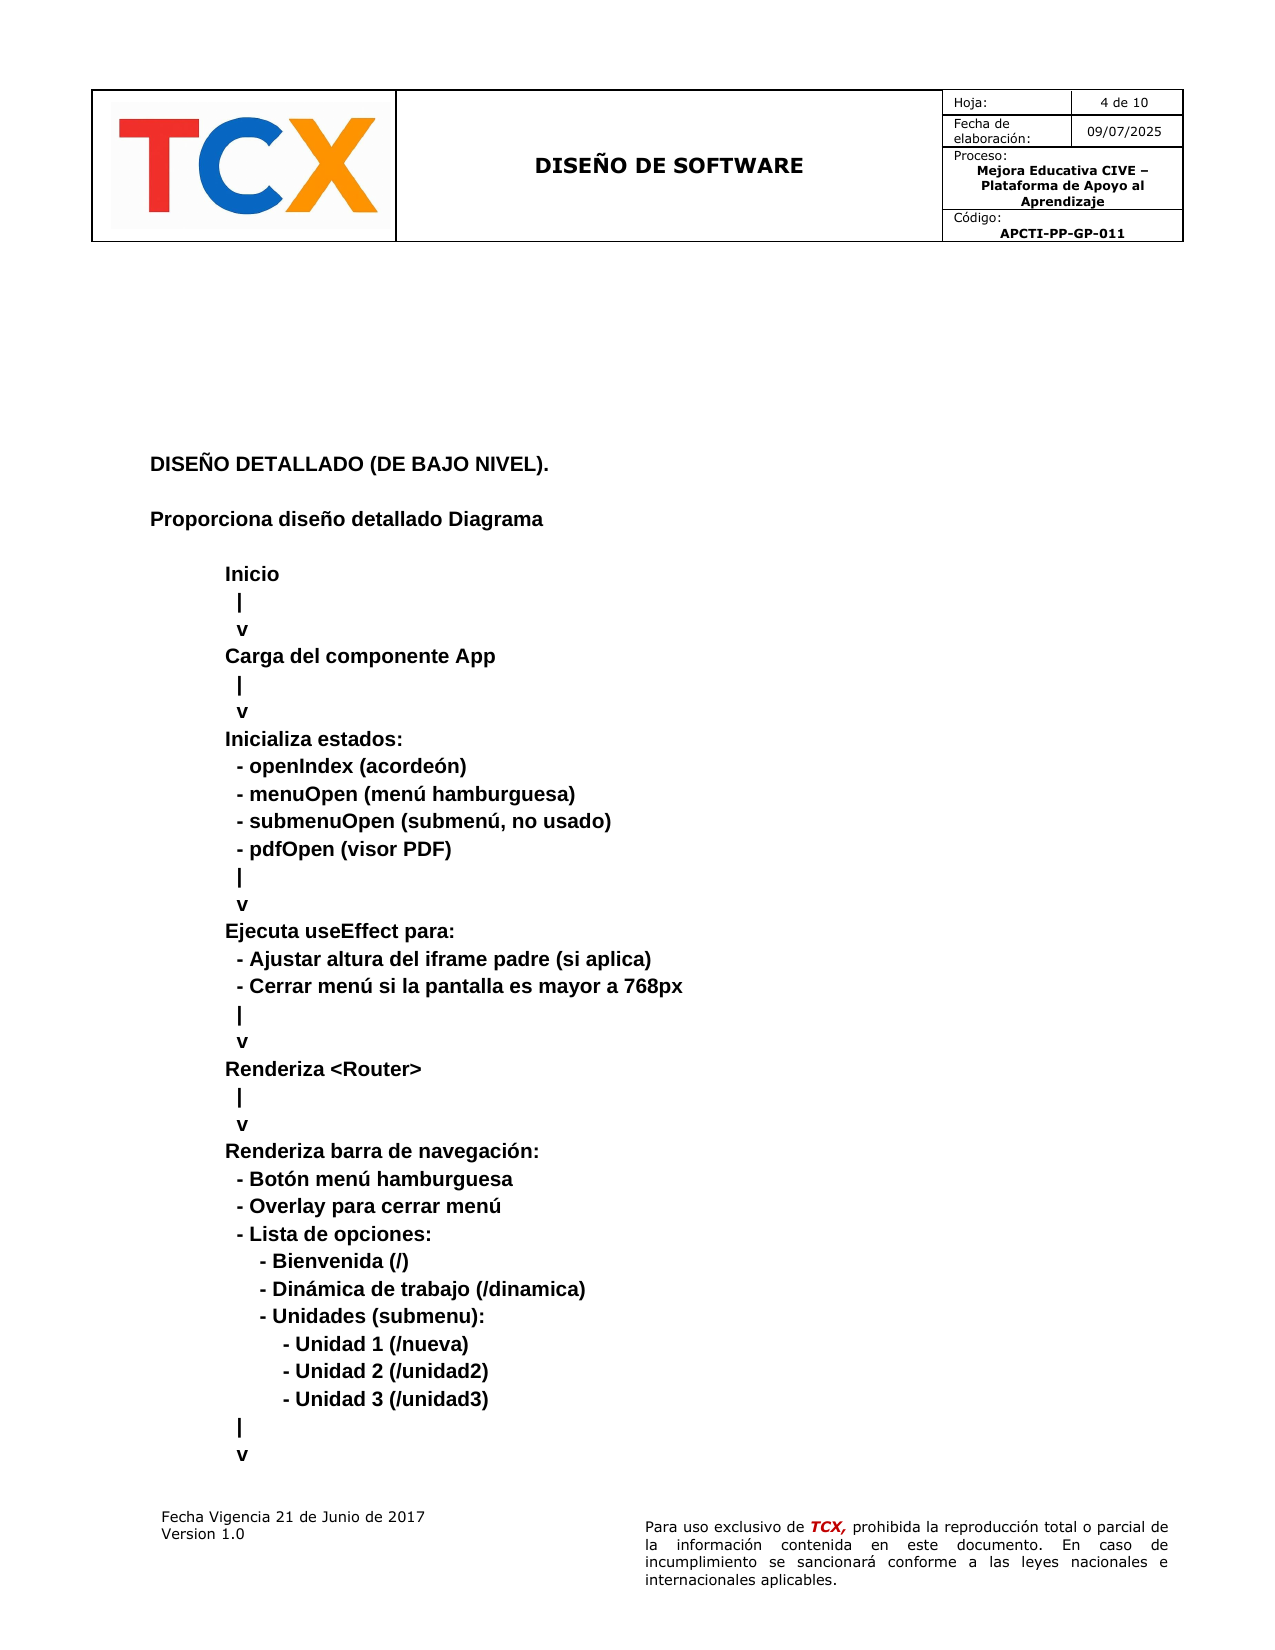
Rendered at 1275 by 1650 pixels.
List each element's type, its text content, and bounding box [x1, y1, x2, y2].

list - Cerrar menú si la pantalla es mayor a 768px [225, 974, 1125, 998]
list Renderiza <Router> [225, 1057, 1125, 1081]
list | [225, 1002, 1125, 1026]
list Inicializa estados: [225, 727, 1125, 751]
list - Ajustar altura del iframe padre (si aplica) [225, 947, 1125, 971]
list | [225, 1414, 1125, 1438]
list - Lista de opciones: [225, 1222, 1125, 1246]
list Inicio [225, 562, 1125, 586]
list v [225, 1112, 1125, 1136]
list - Unidades (submenu): [225, 1304, 1125, 1328]
list | [225, 672, 1125, 696]
list - Unidad 2 (/unidad2) [225, 1359, 1125, 1383]
text DISEÑO DETALLADO (DE BAJO NIVEL). [150, 452, 1125, 476]
picture [111, 102, 392, 229]
list - Botón menú hamburguesa [225, 1167, 1125, 1191]
list - openIndex (acordeón) [225, 754, 1125, 778]
list v [225, 1029, 1125, 1053]
list - submenuOpen (submenú, no usado) [225, 809, 1125, 833]
list Ejecuta useEffect para: [225, 919, 1125, 943]
list v [225, 617, 1125, 641]
list | [225, 1084, 1125, 1108]
list Renderiza barra de navegación: [225, 1139, 1125, 1163]
list - Overlay para cerrar menú [225, 1194, 1125, 1218]
list - Unidad 3 (/unidad3) [225, 1387, 1125, 1411]
text Proporciona diseño detallado Diagrama [150, 507, 1125, 531]
list - pdfOpen (visor PDF) [225, 837, 1125, 861]
list | [225, 589, 1125, 613]
list - menuOpen (menú hamburguesa) [225, 782, 1125, 806]
list - Bienvenida (/) [225, 1249, 1125, 1273]
list - Unidad 1 (/nueva) [225, 1332, 1125, 1356]
list - Dinámica de trabajo (/dinamica) [225, 1277, 1125, 1301]
list | [225, 864, 1125, 888]
list v [225, 699, 1125, 723]
list v [225, 1442, 1125, 1466]
list Carga del componente App [225, 644, 1125, 668]
list v [225, 892, 1125, 916]
